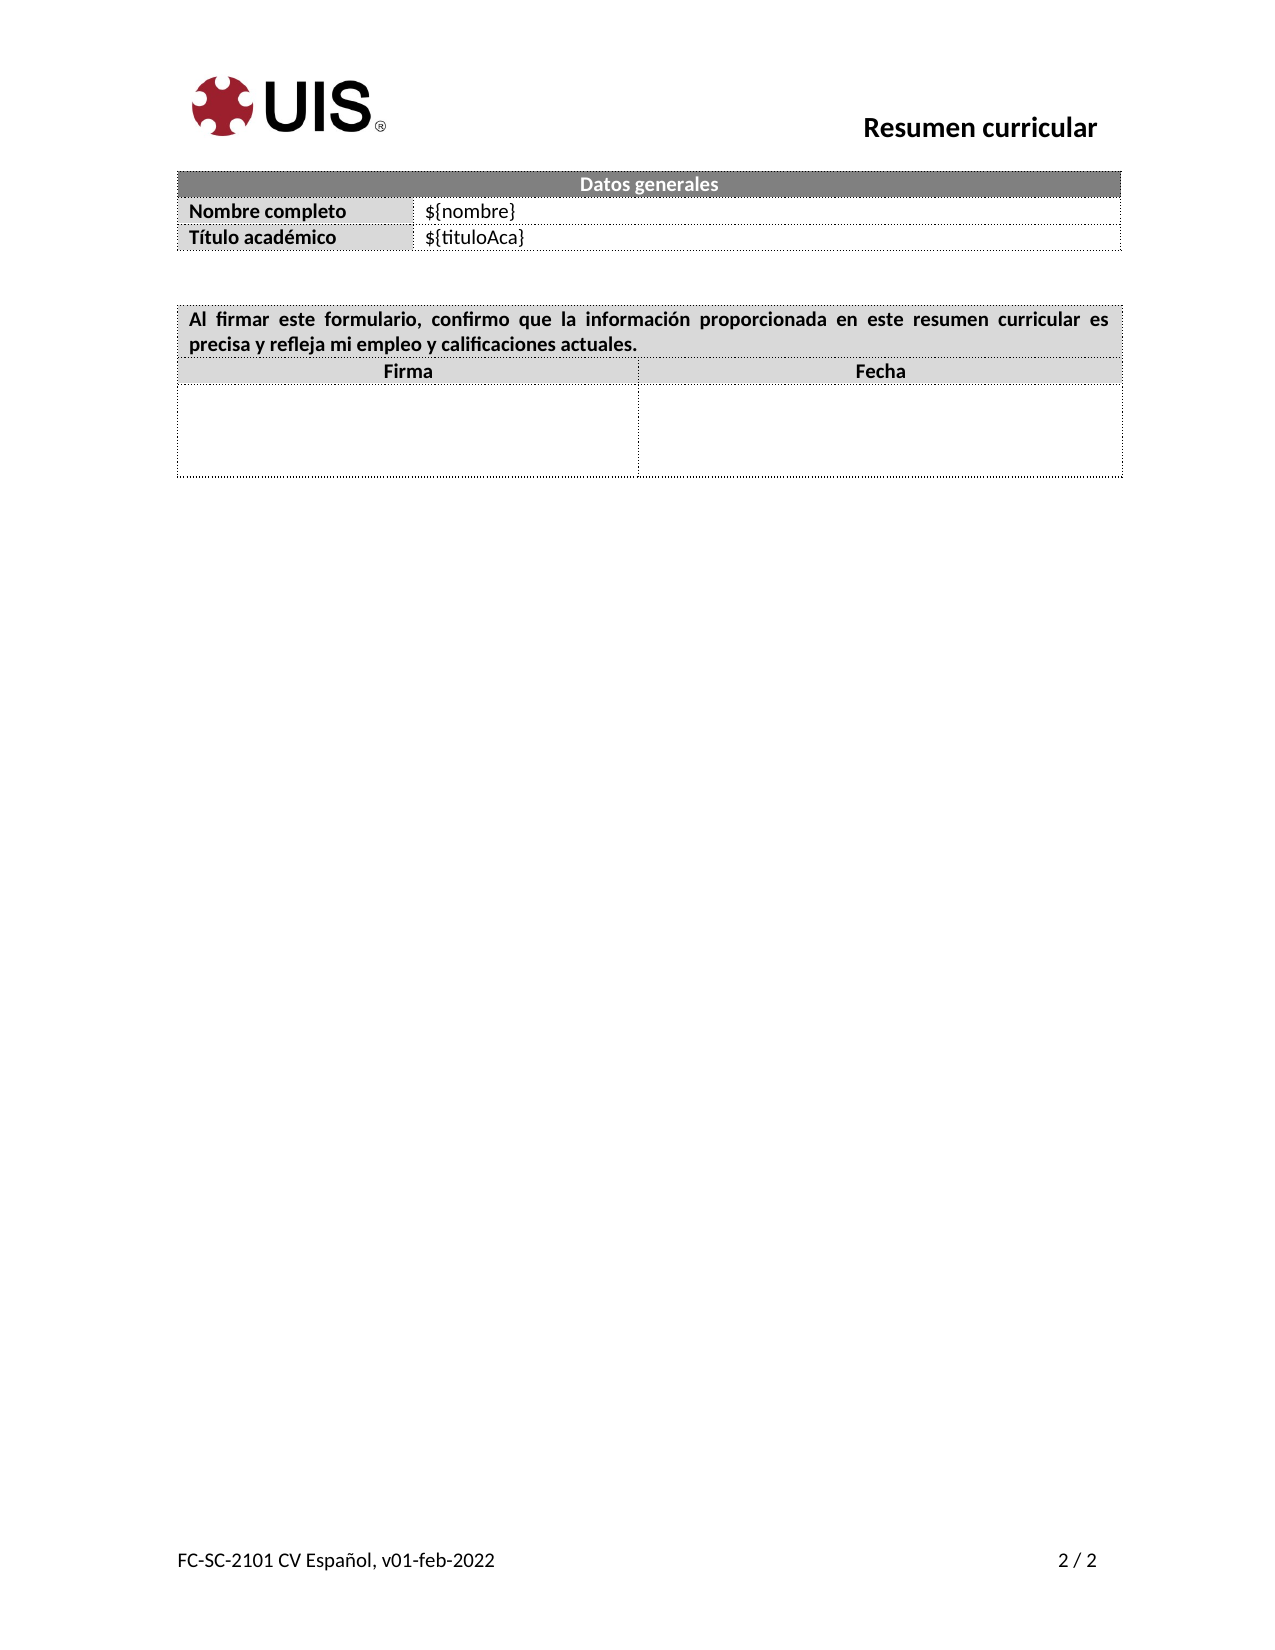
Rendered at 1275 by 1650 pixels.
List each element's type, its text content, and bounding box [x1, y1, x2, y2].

table_header Al firmar este formulario, confirmo que la información proporcionada en este resumen curricular es precisa y refleja mi empleo y calificaciones actuales. [178, 305, 1122, 357]
picture [190, 74, 388, 138]
table_cell Firma [178, 357, 639, 383]
table_cell Fecha [639, 357, 1122, 383]
table_cell [639, 384, 1122, 476]
table_cell [178, 384, 639, 476]
